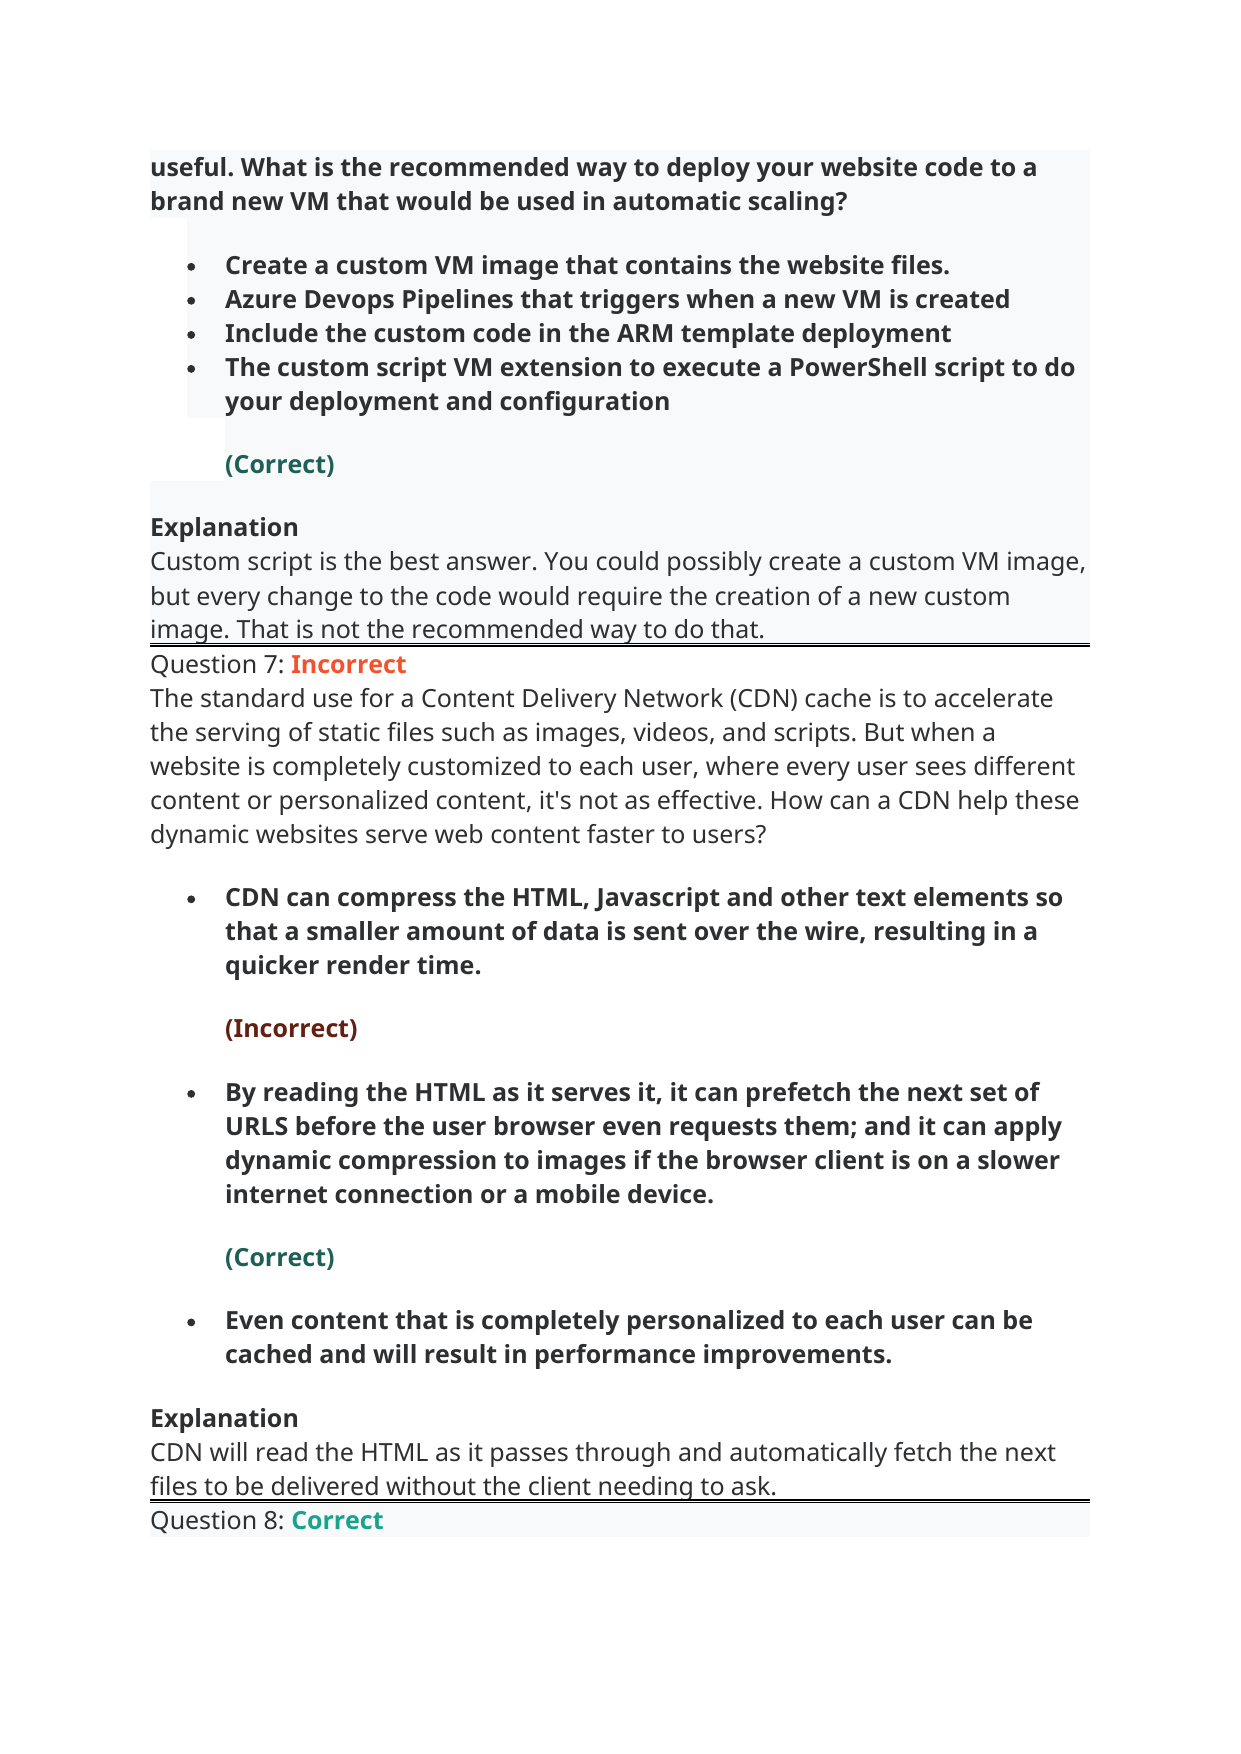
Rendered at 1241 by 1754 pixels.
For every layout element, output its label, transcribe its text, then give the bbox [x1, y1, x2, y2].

text Question 7: Incorrect [150, 647, 1090, 680]
text Explanation [150, 1400, 1090, 1434]
list The custom script VM extension to execute a PowerShell script to do your deployment and configuration [187, 349, 1090, 418]
text (Correct) [225, 1240, 1090, 1274]
list CDN can compress the HTML, Javascript and other text elements so that a smaller amount of data is sent over the wire, resulting in a quicker render time. [187, 880, 1090, 982]
list Azure Devops Pipelines that triggers when a new VM is created [187, 281, 1090, 315]
list By reading the HTML as it serves it, it can prefetch the next set of URLS before the user browser even requests them; and it can apply dynamic compression to images if the browser client is on a slower internet connection or a mobile device. [187, 1074, 1090, 1211]
text The standard use for a Content Delivery Network (CDN) cache is to accelerate the serving of static files such as images, videos, and scripts. But when a website is completely customized to each user, where every user sees different content or personalized content, it's not as effective. How can a CDN help these dynamic websites serve web content faster to users? [150, 680, 1090, 851]
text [150, 150, 1090, 218]
list Create a custom VM image that contains the website files. [187, 247, 1090, 281]
text (Incorrect) [225, 1011, 1090, 1045]
text Question 8: Correct [150, 1503, 1090, 1537]
text CDN will read the HTML as it passes through and automatically fetch the next files to be delivered without the client needing to ask. [150, 1434, 1090, 1499]
list Even content that is completely personalized to each user can be cached and will result in performance improvements. [187, 1303, 1090, 1371]
text Custom script is the best answer. You could possibly create a custom VM image, but every change to the code would require the creation of a new custom image. That is not the recommended way to do that. [150, 544, 1090, 643]
text Explanation [150, 510, 1090, 544]
text (Correct) [225, 447, 1090, 481]
list Include the custom code in the ARM template deployment [187, 315, 1090, 349]
